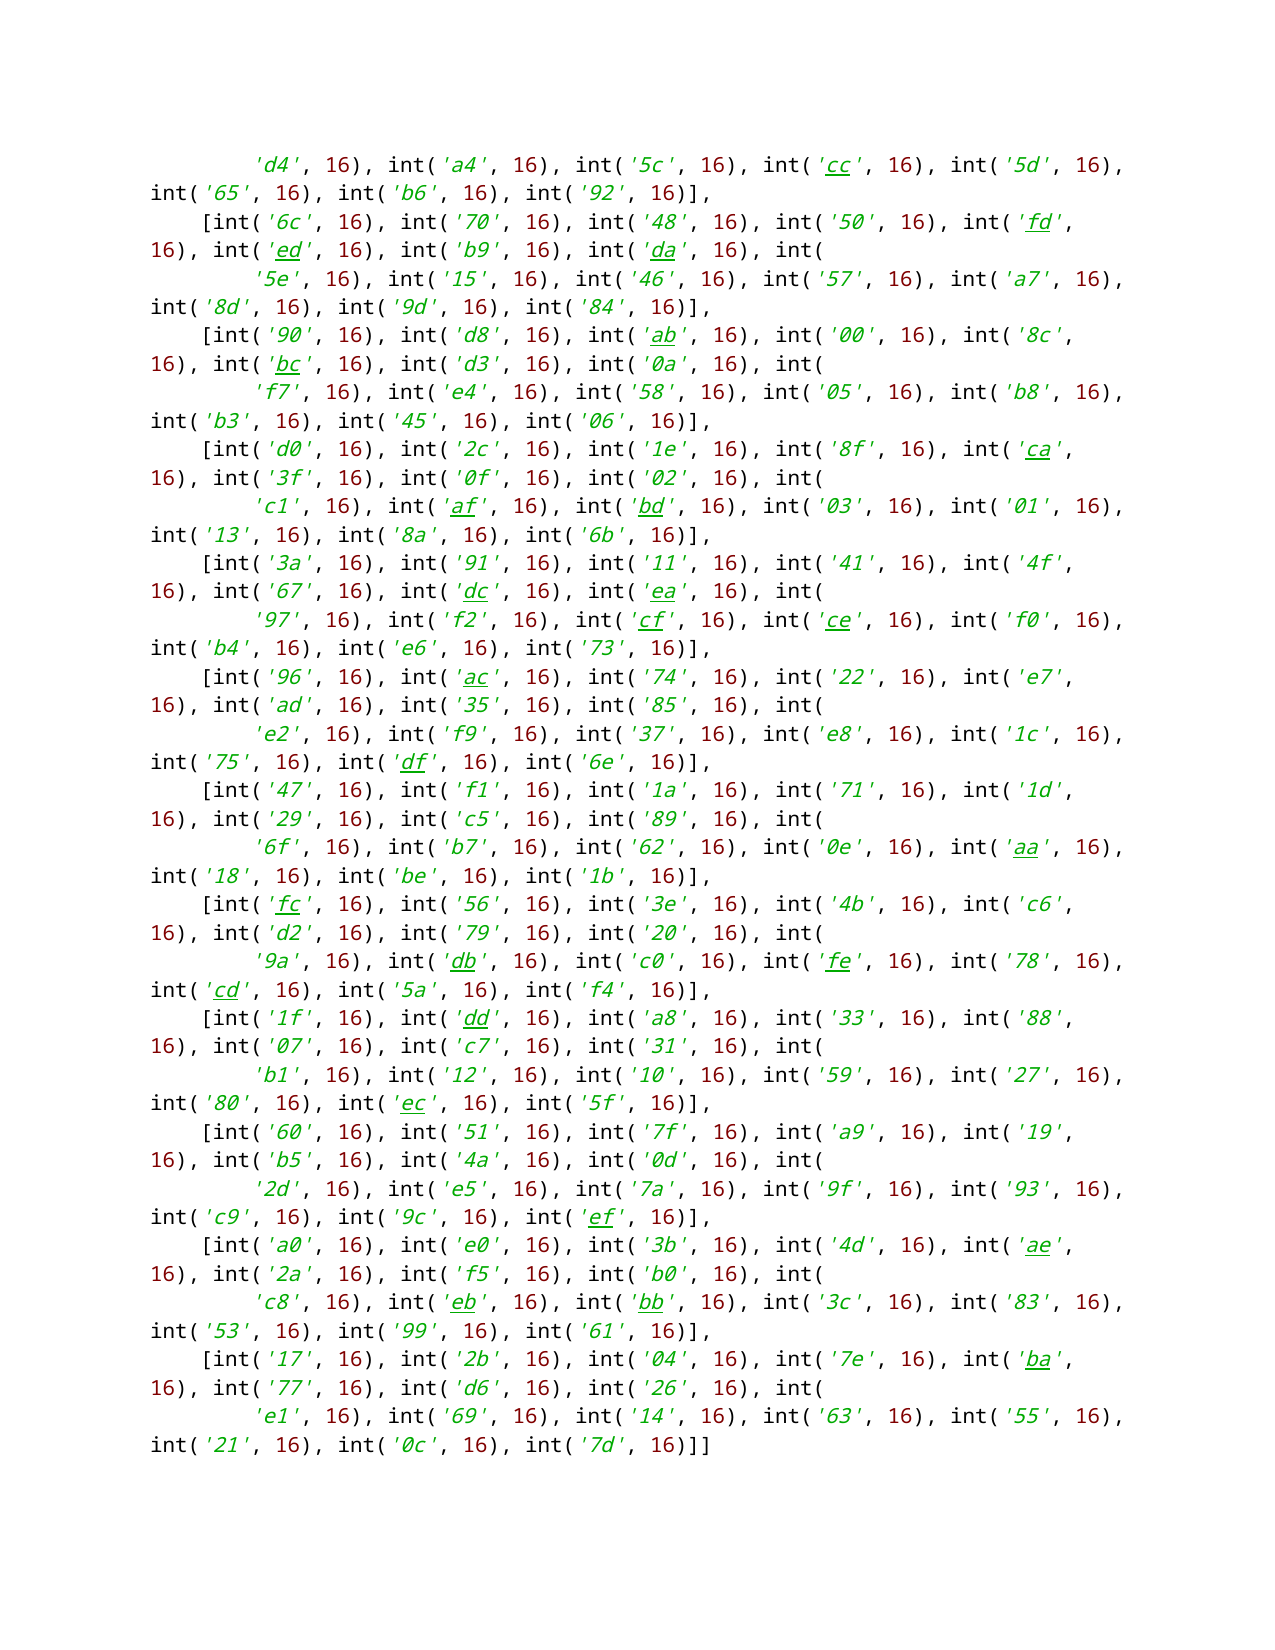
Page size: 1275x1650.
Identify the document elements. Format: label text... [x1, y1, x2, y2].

text [int('96', 16), int('ac', 16), int('74', 16), int('22', 16), int('e7', 16), int('ad', 16), int('35', 16), int('85', 16), int( [150, 662, 1125, 719]
text '5e', 16), int('15', 16), int('46', 16), int('57', 16), int('a7', 16), int('8d', 16), int('9d', 16), int('84', 16)], [150, 264, 1125, 321]
text 'f7', 16), int('e4', 16), int('58', 16), int('05', 16), int('b8', 16), int('b3', 16), int('45', 16), int('06', 16)], [150, 377, 1125, 434]
text [int('d0', 16), int('2c', 16), int('1e', 16), int('8f', 16), int('ca', 16), int('3f', 16), int('0f', 16), int('02', 16), int( [150, 434, 1125, 491]
text '6f', 16), int('b7', 16), int('62', 16), int('0e', 16), int('aa', 16), int('18', 16), int('be', 16), int('1b', 16)], [150, 832, 1125, 889]
text [int('3a', 16), int('91', 16), int('11', 16), int('41', 16), int('4f', 16), int('67', 16), int('dc', 16), int('ea', 16), int( [150, 548, 1125, 605]
text [int('fc', 16), int('56', 16), int('3e', 16), int('4b', 16), int('c6', 16), int('d2', 16), int('79', 16), int('20', 16), int( [150, 889, 1125, 946]
text 'c1', 16), int('af', 16), int('bd', 16), int('03', 16), int('01', 16), int('13', 16), int('8a', 16), int('6b', 16)], [150, 491, 1125, 548]
text 'd4', 16), int('a4', 16), int('5c', 16), int('cc', 16), int('5d', 16), int('65', 16), int('b6', 16), int('92', 16)], [150, 150, 1125, 207]
text [int('a0', 16), int('e0', 16), int('3b', 16), int('4d', 16), int('ae', 16), int('2a', 16), int('f5', 16), int('b0', 16), int( [150, 1231, 1125, 1287]
text [int('1f', 16), int('dd', 16), int('a8', 16), int('33', 16), int('88', 16), int('07', 16), int('c7', 16), int('31', 16), int( [150, 1003, 1125, 1060]
text 'e2', 16), int('f9', 16), int('37', 16), int('e8', 16), int('1c', 16), int('75', 16), int('df', 16), int('6e', 16)], [150, 719, 1125, 776]
text [int('6c', 16), int('70', 16), int('48', 16), int('50', 16), int('fd', 16), int('ed', 16), int('b9', 16), int('da', 16), int( [150, 207, 1125, 264]
text '97', 16), int('f2', 16), int('cf', 16), int('ce', 16), int('f0', 16), int('b4', 16), int('e6', 16), int('73', 16)], [150, 605, 1125, 662]
text '2d', 16), int('e5', 16), int('7a', 16), int('9f', 16), int('93', 16), int('c9', 16), int('9c', 16), int('ef', 16)], [150, 1174, 1125, 1231]
text [int('90', 16), int('d8', 16), int('ab', 16), int('00', 16), int('8c', 16), int('bc', 16), int('d3', 16), int('0a', 16), int( [150, 321, 1125, 377]
text [int('47', 16), int('f1', 16), int('1a', 16), int('71', 16), int('1d', 16), int('29', 16), int('c5', 16), int('89', 16), int( [150, 776, 1125, 832]
text [int('17', 16), int('2b', 16), int('04', 16), int('7e', 16), int('ba', 16), int('77', 16), int('d6', 16), int('26', 16), int( [150, 1344, 1125, 1401]
text 'c8', 16), int('eb', 16), int('bb', 16), int('3c', 16), int('83', 16), int('53', 16), int('99', 16), int('61', 16)], [150, 1287, 1125, 1344]
text [int('60', 16), int('51', 16), int('7f', 16), int('a9', 16), int('19', 16), int('b5', 16), int('4a', 16), int('0d', 16), int( [150, 1117, 1125, 1174]
text 'e1', 16), int('69', 16), int('14', 16), int('63', 16), int('55', 16), int('21', 16), int('0c', 16), int('7d', 16)]] [150, 1401, 1125, 1458]
text '9a', 16), int('db', 16), int('c0', 16), int('fe', 16), int('78', 16), int('cd', 16), int('5a', 16), int('f4', 16)], [150, 946, 1125, 1003]
text 'b1', 16), int('12', 16), int('10', 16), int('59', 16), int('27', 16), int('80', 16), int('ec', 16), int('5f', 16)], [150, 1060, 1125, 1117]
